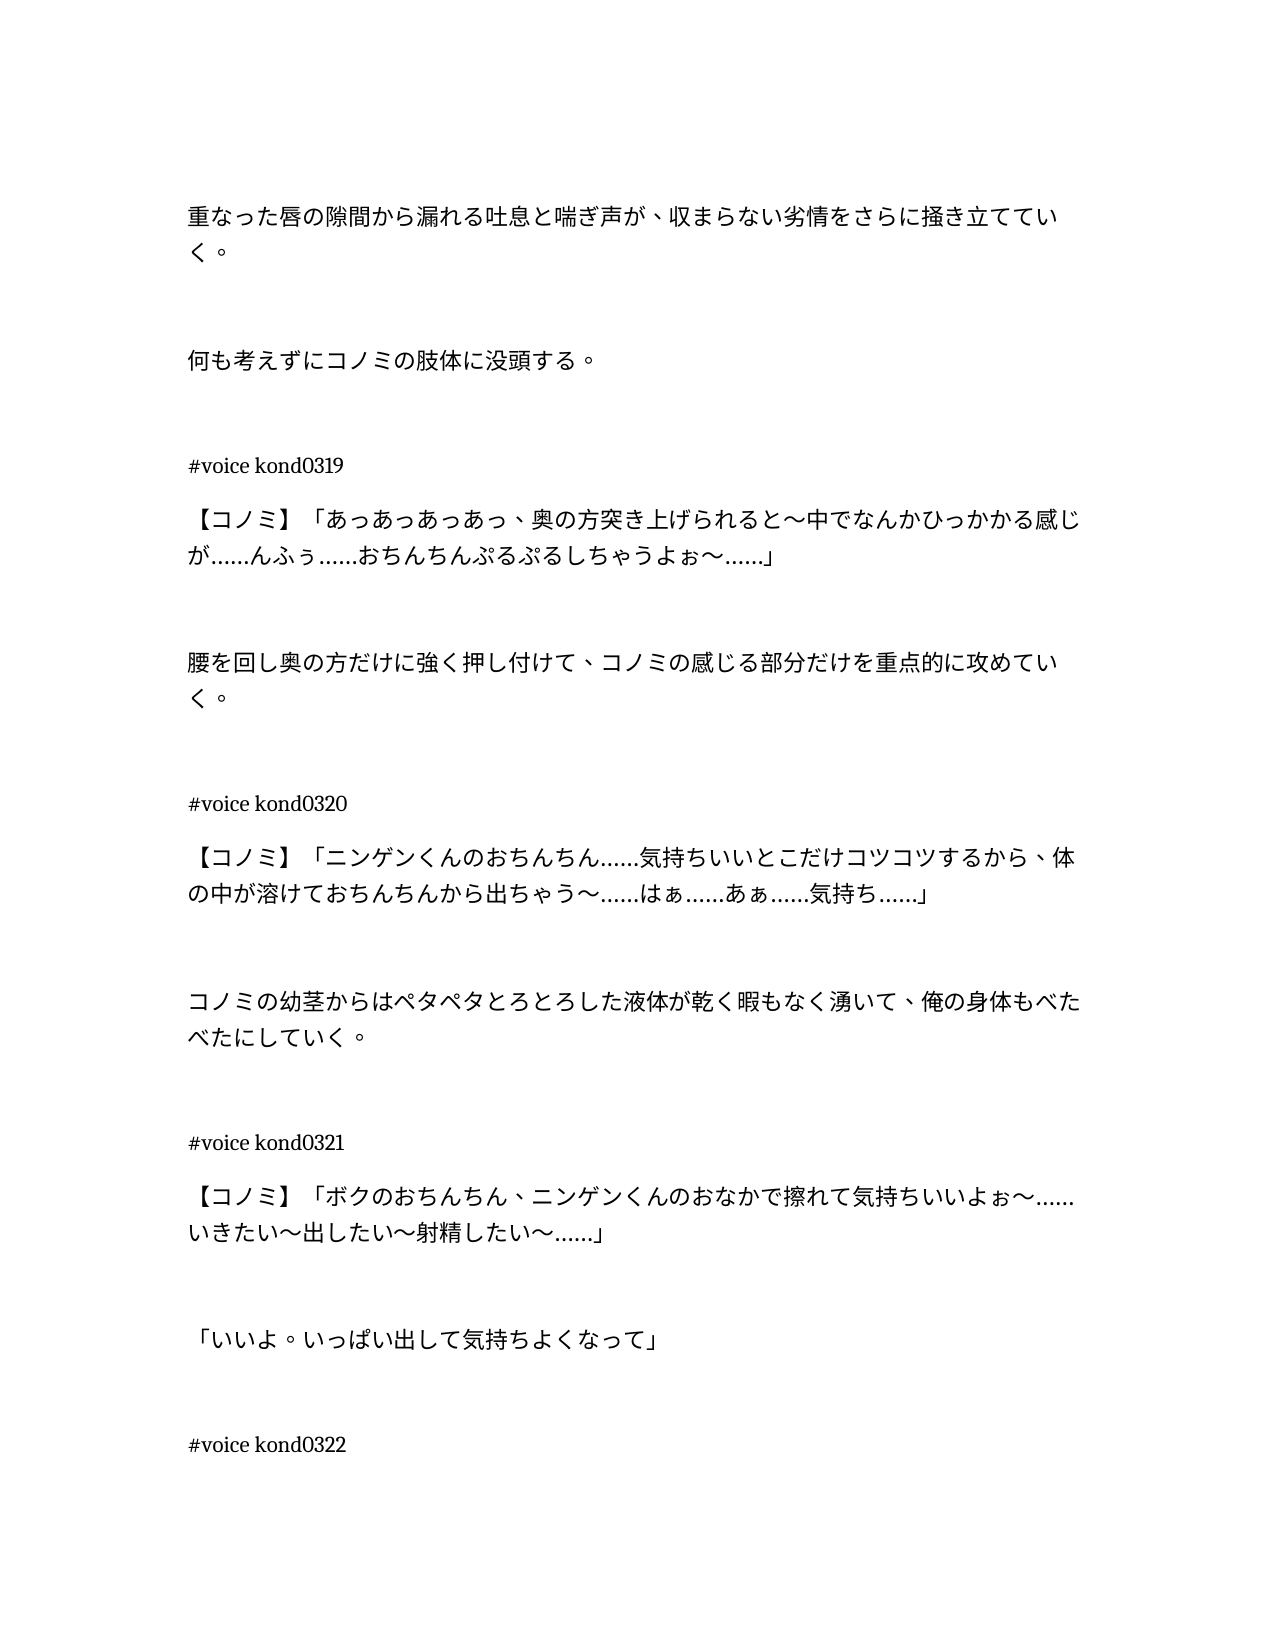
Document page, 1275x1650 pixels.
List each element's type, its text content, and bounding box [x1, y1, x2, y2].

text コノミの幼茎からはペタペタとろとろした液体が乾く暇もなく湧いて、俺の身体もべたべたにしていく。 [187, 986, 1087, 1053]
text 腰を回し奥の方だけに強く押し付けて、コノミの感じる部分だけを重点的に攻めていく。 [187, 647, 1087, 714]
text #voice kond0321 [187, 1130, 1087, 1156]
text 何も考えずにコノミの肢体に没頭する。 [187, 345, 1087, 376]
text 重なった唇の隙間から漏れる吐息と喘ぎ声が、収まらない劣情をさらに掻き立てていく。 [187, 201, 1087, 268]
text #voice kond0322 [187, 1432, 1087, 1459]
text 【コノミ】「ボクのおちんちん、ニンゲンくんのおなかで擦れて気持ちいいよぉ〜……いきたい〜出したい〜射精したい〜……」 [187, 1181, 1087, 1248]
text 【コノミ】「ニンゲンくんのおちんちん……気持ちいいとこだけコツコツするから、体の中が溶けておちんちんから出ちゃう〜……はぁ……あぁ……気持ち……」 [187, 842, 1087, 909]
text #voice kond0320 [187, 791, 1087, 817]
text #voice kond0319 [187, 453, 1087, 479]
text 「いいよ。いっぱい出して気持ちよくなって」 [187, 1324, 1087, 1356]
text 【コノミ】「あっあっあっあっ、奥の方突き上げられると〜中でなんかひっかかる感じが……んふぅ……おちんちんぷるぷるしちゃうよぉ〜……」 [187, 504, 1087, 571]
